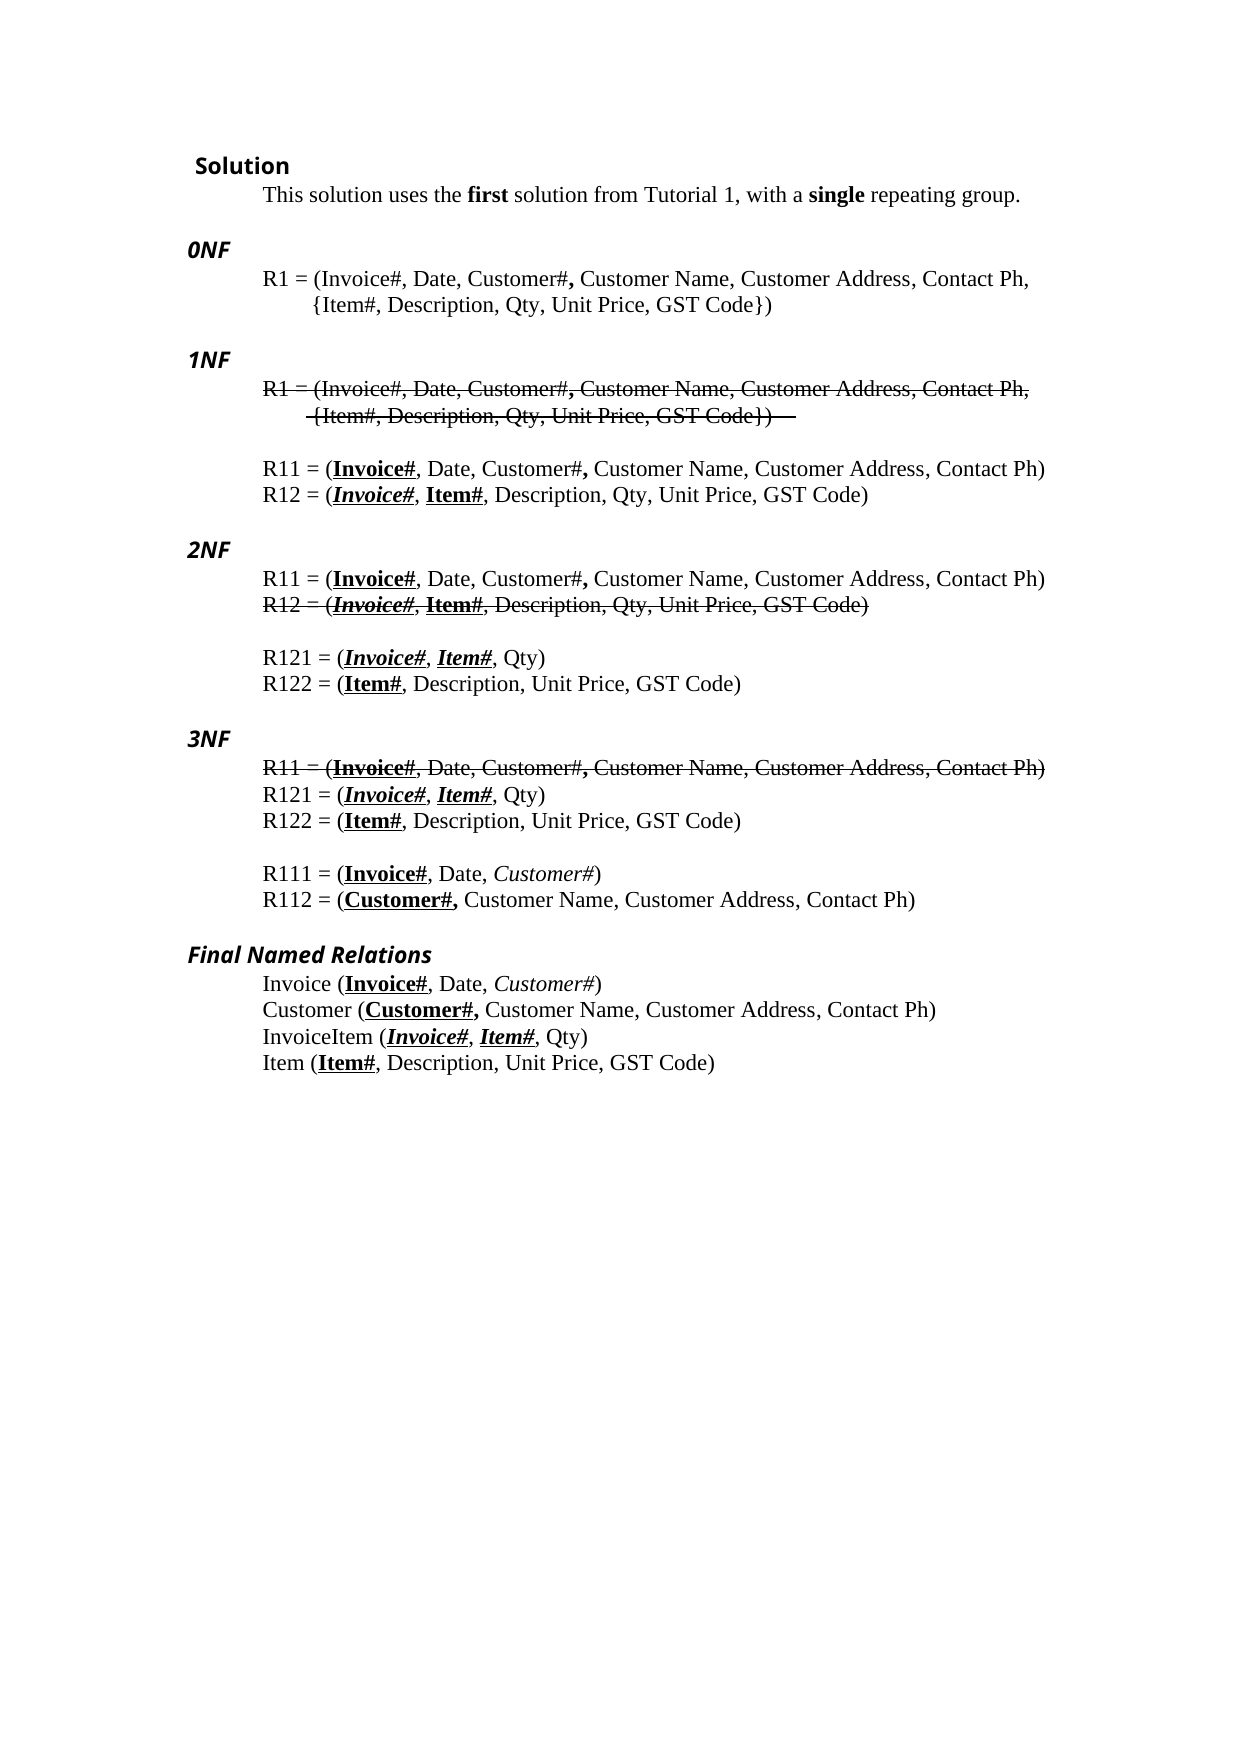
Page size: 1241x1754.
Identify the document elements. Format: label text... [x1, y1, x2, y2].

text 2NF [187, 534, 1053, 565]
text Final Named Relations [187, 939, 1053, 970]
text R11 = (Invoice#, Date, Customer#, Customer Name, Customer Address, Contact Ph) [262, 454, 1053, 481]
text R11 = (Invoice#, Date, Customer#, Customer Name, Customer Address, Contact Ph) [262, 565, 1053, 591]
text R12 = (Invoice#, Item#, Description, Qty, Unit Price, GST Code) [262, 481, 1053, 507]
text R1 = (Invoice#, Date, Customer#, Customer Name, Customer Address, Contact Ph, [262, 265, 1053, 292]
text Invoice (Invoice#, Date, Customer#) [262, 970, 1053, 996]
text R111 = (Invoice#, Date, Customer#) [262, 860, 1053, 886]
text R121 = (Invoice#, Item#, Qty) [262, 644, 1053, 670]
text {Item#, Description, Qty, Unit Price, GST Code}) [262, 402, 1053, 428]
text R12 = (Invoice#, Item#, Description, Qty, Unit Price, GST Code) [262, 591, 1053, 618]
text 1NF [187, 344, 1053, 376]
text R1 = (Invoice#, Date, Customer#, Customer Name, Customer Address, Contact Ph, [262, 376, 1053, 402]
text This solution uses the first solution from Tutorial 1, with a single repeating group. [262, 181, 1053, 208]
text {Item#, Description, Qty, Unit Price, GST Code}) [262, 292, 1053, 318]
text R112 = (Customer#, Customer Name, Customer Address, Contact Ph) [262, 886, 1053, 912]
text R121 = (Invoice#, Item#, Qty) [262, 781, 1053, 807]
text R122 = (Item#, Description, Unit Price, GST Code) [262, 670, 1053, 697]
text Customer (Customer#, Customer Name, Customer Address, Contact Ph) [262, 996, 1053, 1023]
text 3NF [187, 723, 1053, 754]
text R122 = (Item#, Description, Unit Price, GST Code) [262, 807, 1053, 833]
text 0NF [187, 234, 1053, 265]
text InvoiceItem (Invoice#, Item#, Qty) [262, 1023, 1053, 1049]
text R11 = (Invoice#, Date, Customer#, Customer Name, Customer Address, Contact Ph) [262, 754, 1053, 781]
text Solution [195, 150, 1053, 181]
text Item (Item#, Description, Unit Price, GST Code) [262, 1049, 1053, 1075]
